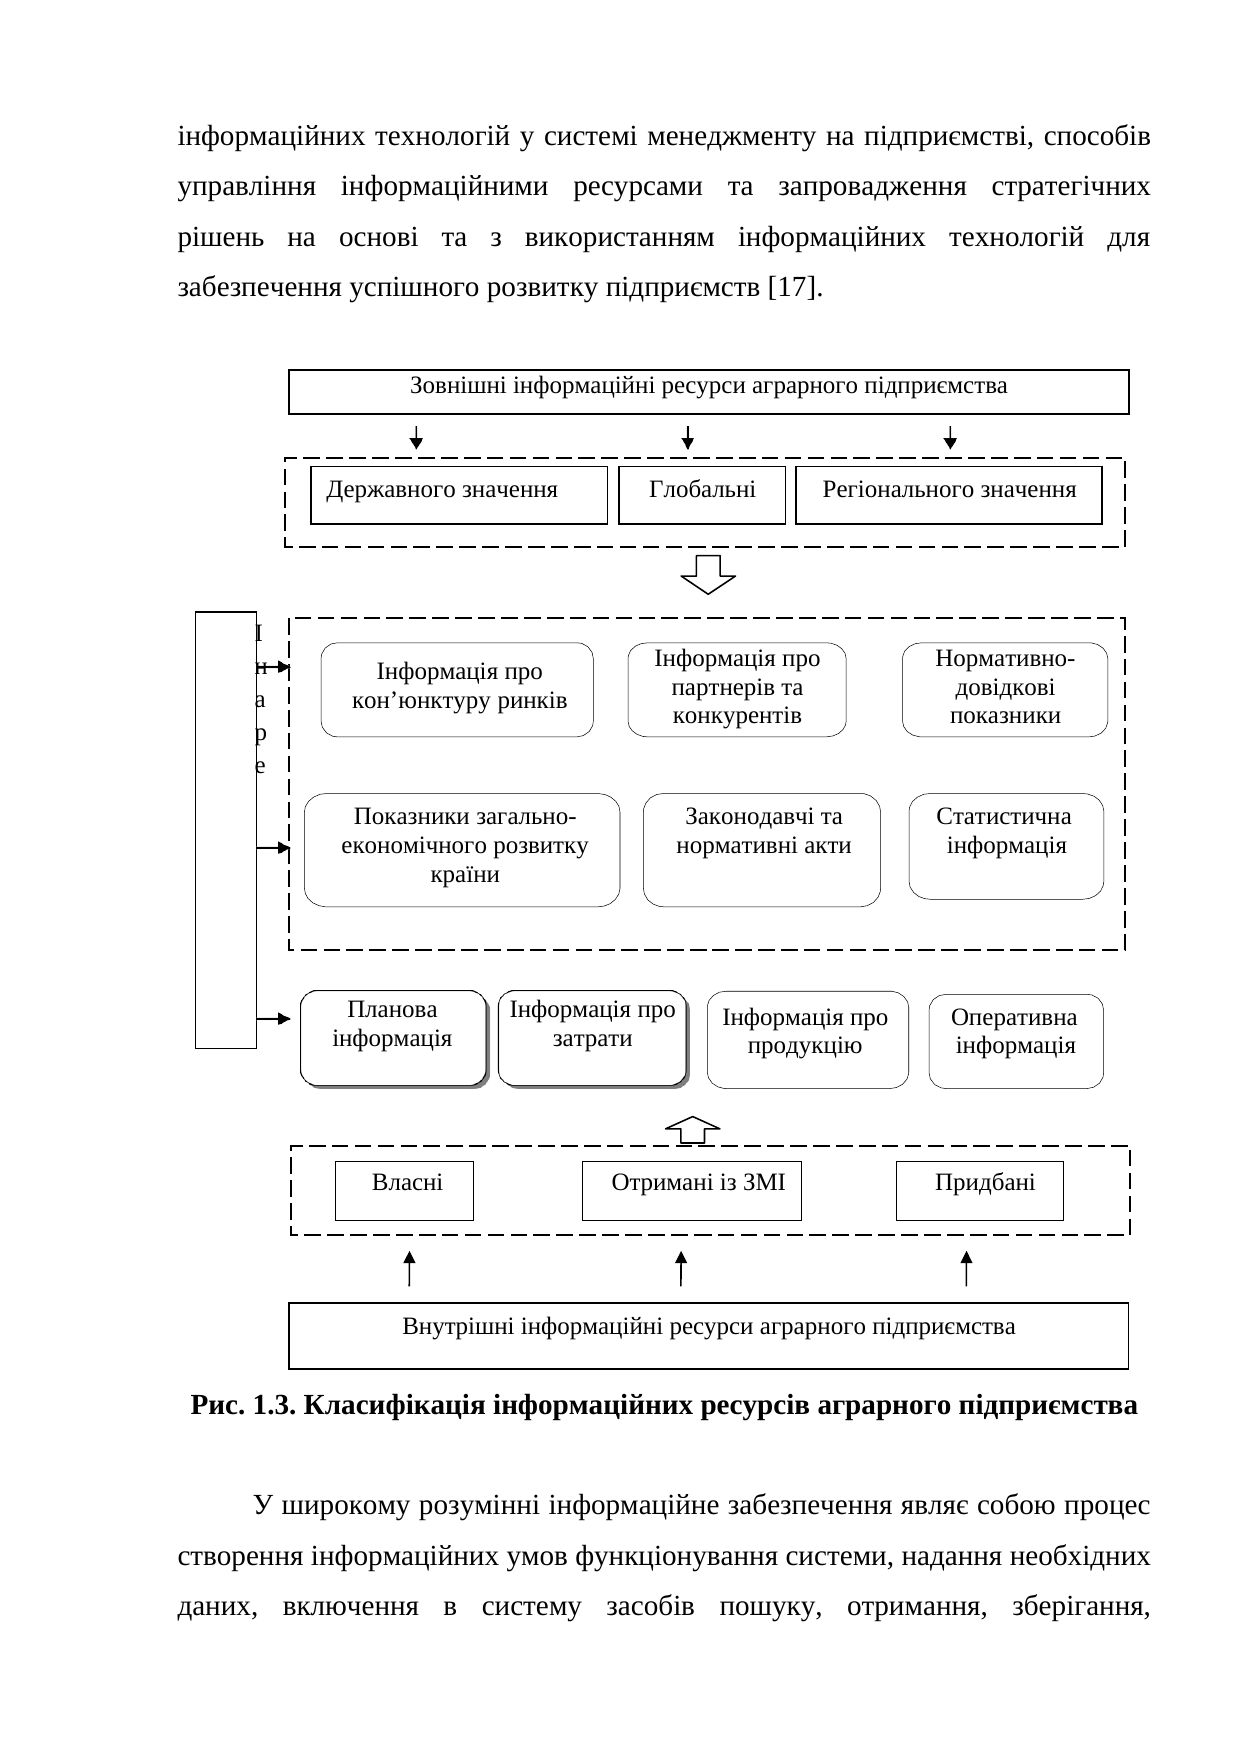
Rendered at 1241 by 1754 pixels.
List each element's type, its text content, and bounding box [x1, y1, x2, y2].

picture [256, 841, 291, 854]
picture [300, 990, 690, 1089]
picture [256, 1012, 291, 1025]
text Рис. 1.3. Класифікація інформаційних ресурсів аграрного підприємства [177, 1387, 1152, 1420]
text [177, 1487, 1152, 1622]
picture [943, 426, 957, 450]
picture [681, 426, 694, 450]
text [177, 118, 1152, 303]
picture [409, 426, 423, 450]
picture [256, 660, 291, 673]
